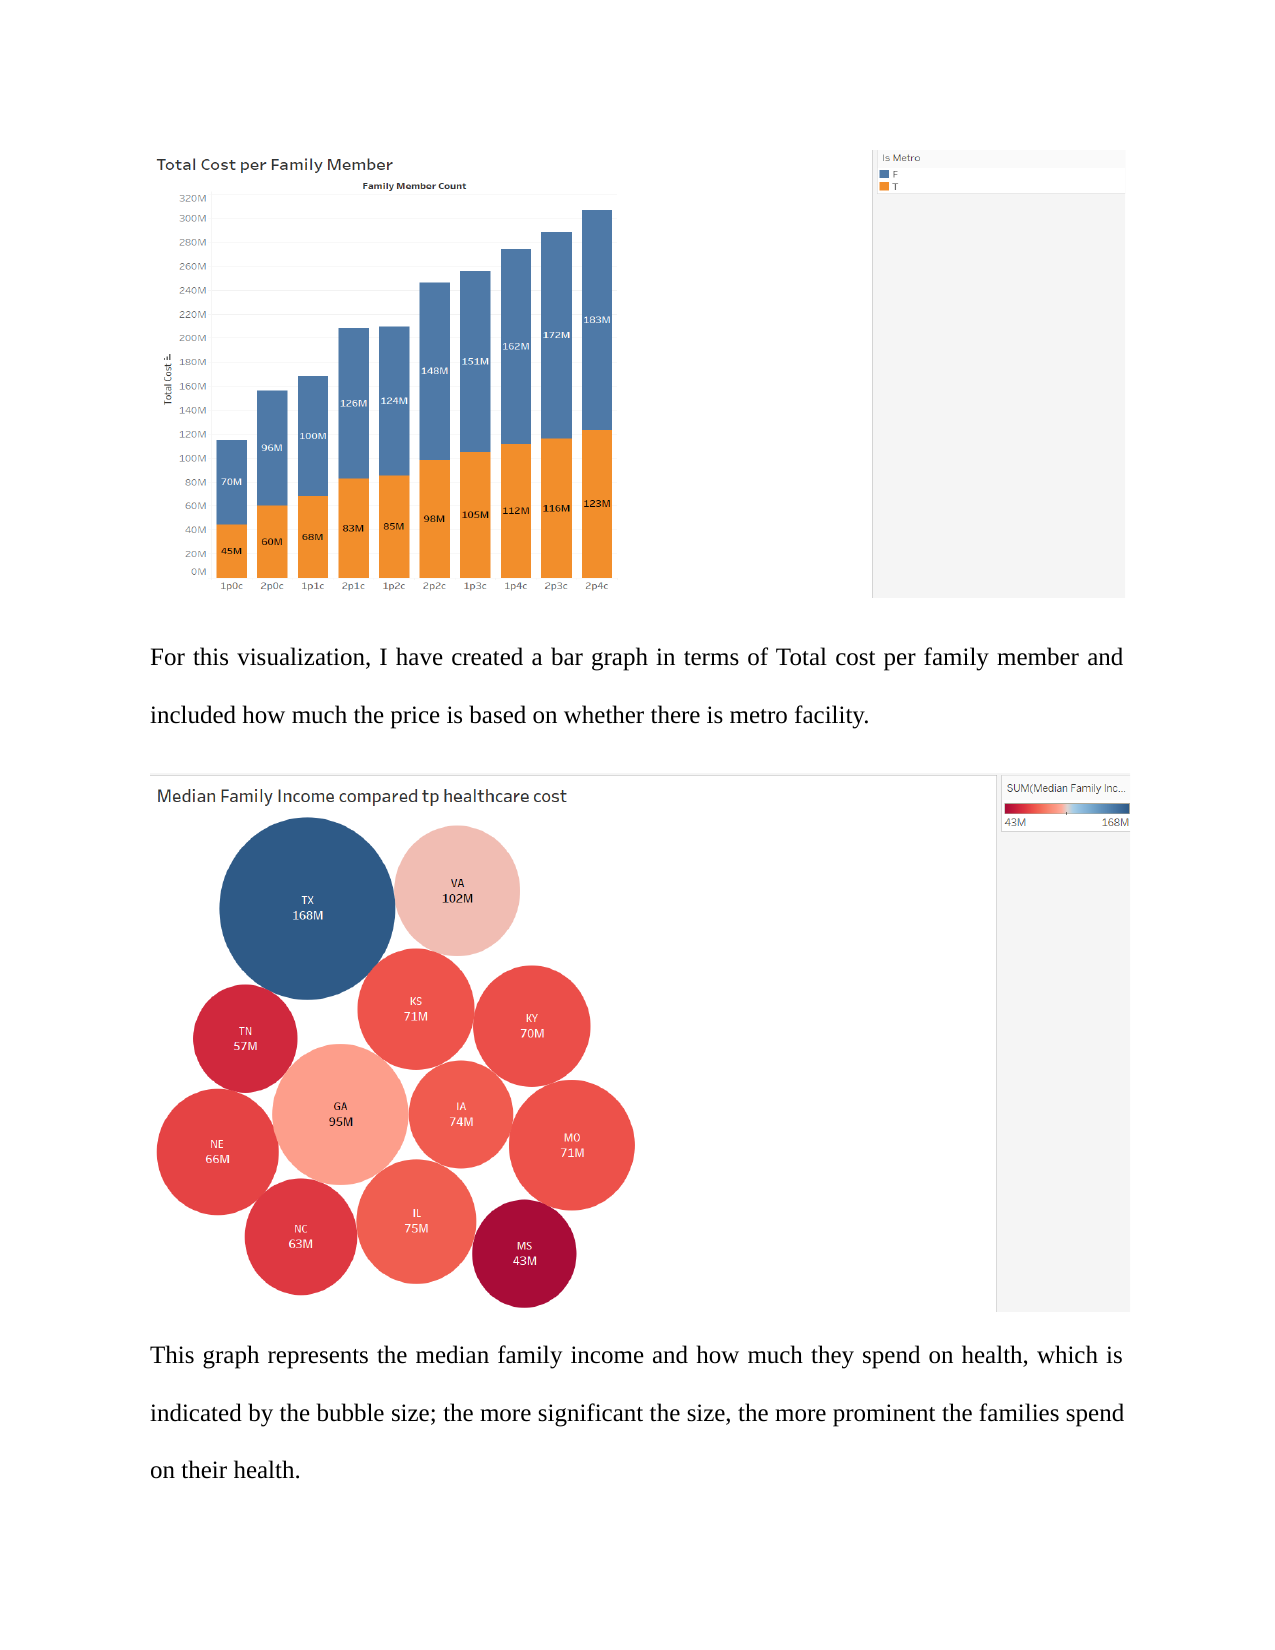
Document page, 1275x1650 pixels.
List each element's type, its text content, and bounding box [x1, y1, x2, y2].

text For this visualization, I have created a bar graph in terms of Total cost per family member and included how much the price is based on whether there is metro facility. [150, 642, 1125, 728]
text This graph represents the median family income and how much they spend on health, which is indicated by the bubble size; the more significant the size, the more prominent the families spend on their health. [150, 1312, 1125, 1484]
picture [150, 773, 1130, 1312]
picture [150, 150, 1125, 598]
